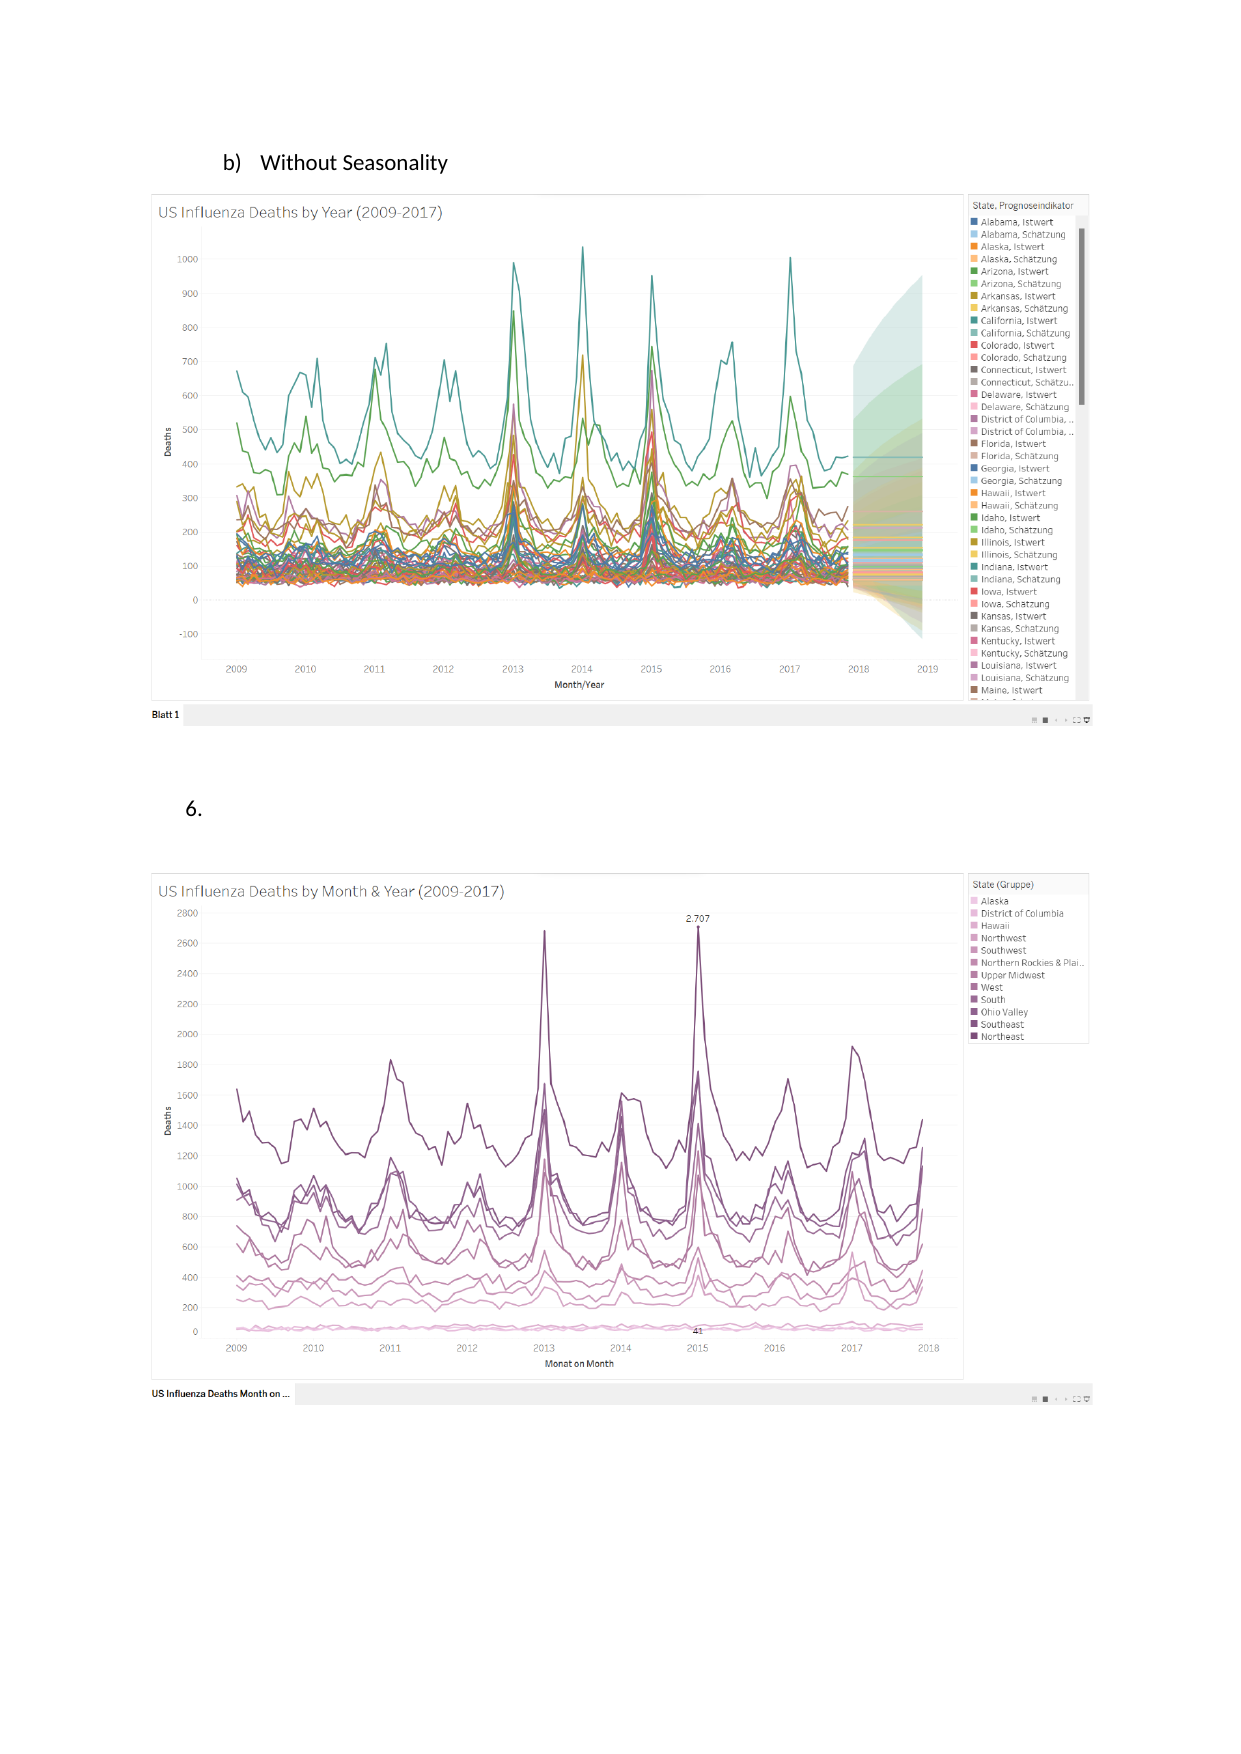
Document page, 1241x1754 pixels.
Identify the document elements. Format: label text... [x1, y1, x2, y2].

picture [147, 873, 1093, 1405]
list Without Seasonality [223, 148, 1093, 176]
picture [147, 194, 1093, 726]
